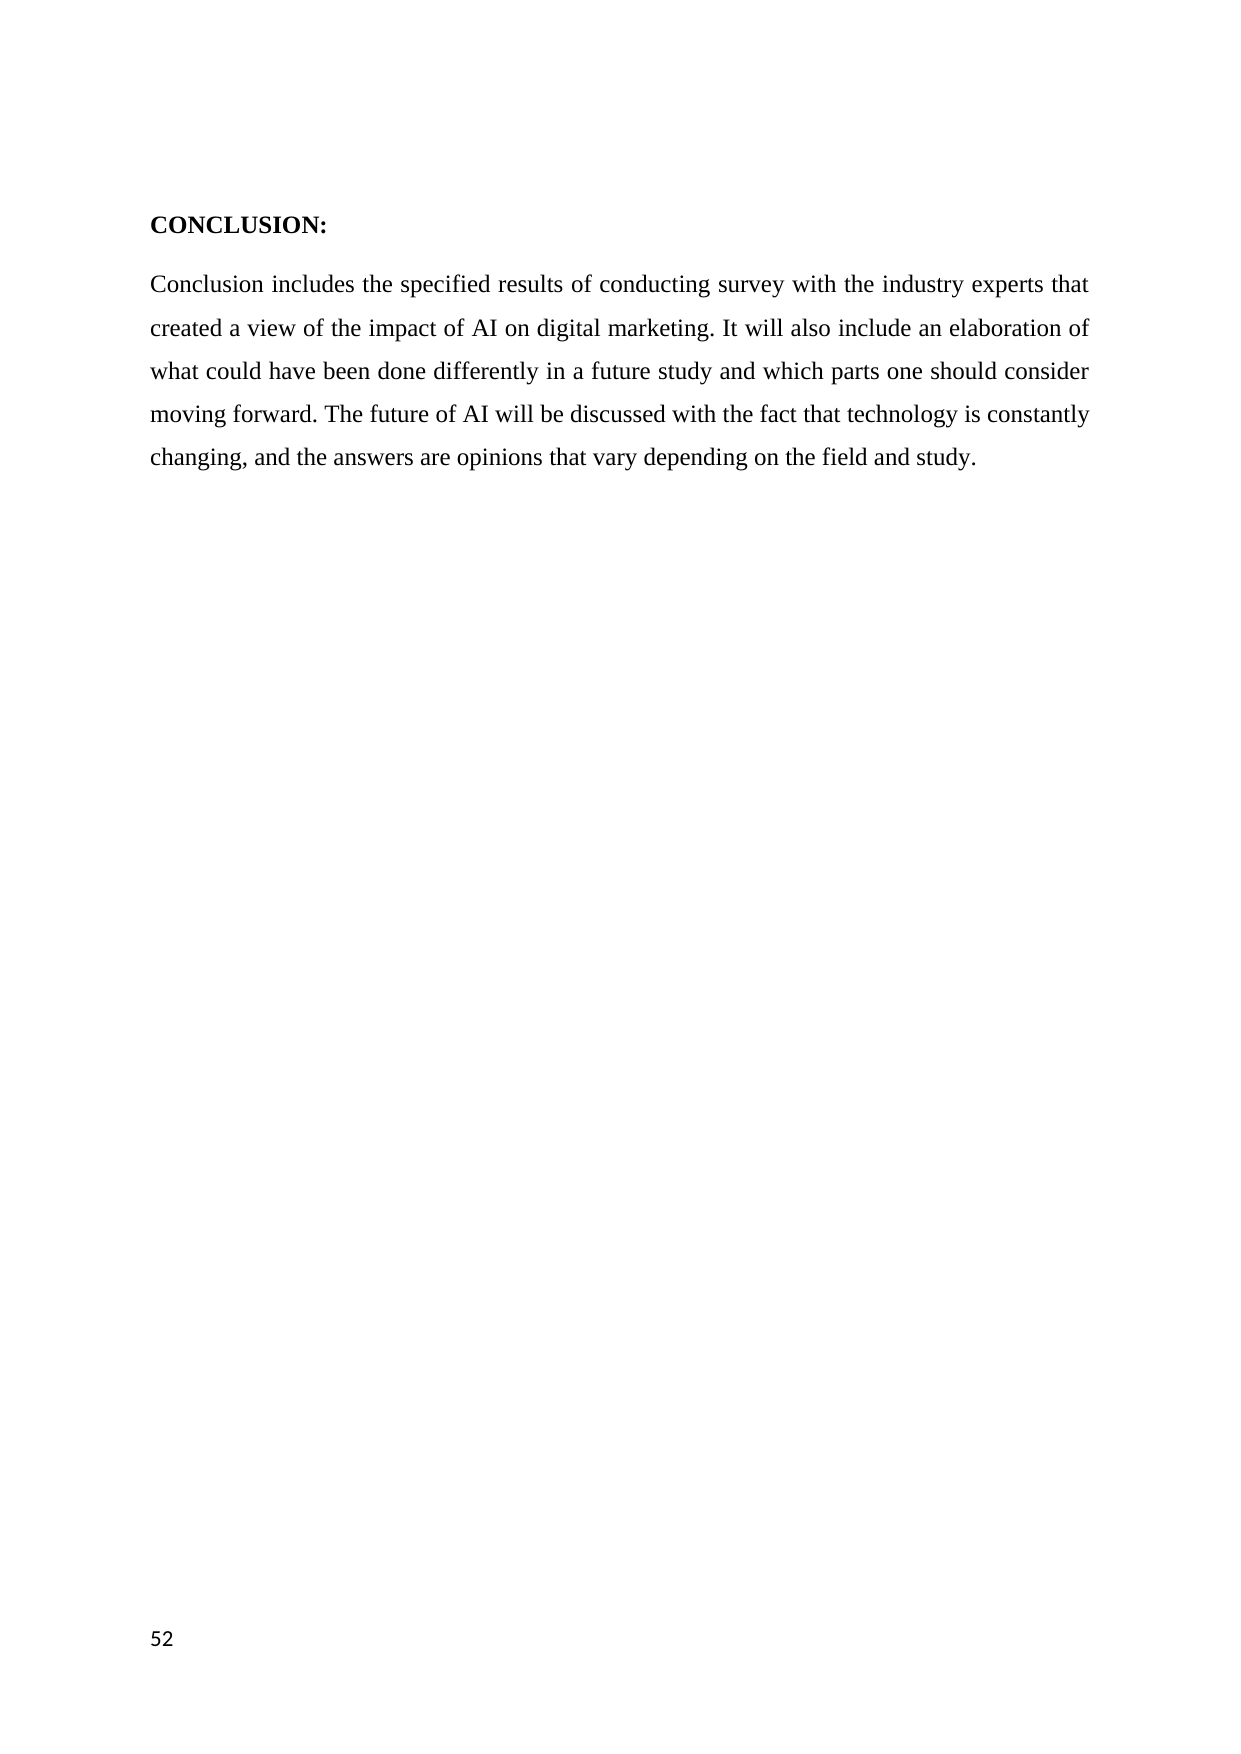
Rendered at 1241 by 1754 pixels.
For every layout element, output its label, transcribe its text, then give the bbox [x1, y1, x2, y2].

text CONCLUSION: [150, 210, 1090, 238]
text Conclusion includes the specified results of conducting survey with the industry experts that created a view of the impact of AI on digital marketing. It will also include an elaboration of what could have been done differently in a future study and which parts one should consider moving forward. The future of AI will be discussed with the fact that technology is constantly changing, and the answers are opinions that vary depending on the field and study. [150, 269, 1090, 471]
